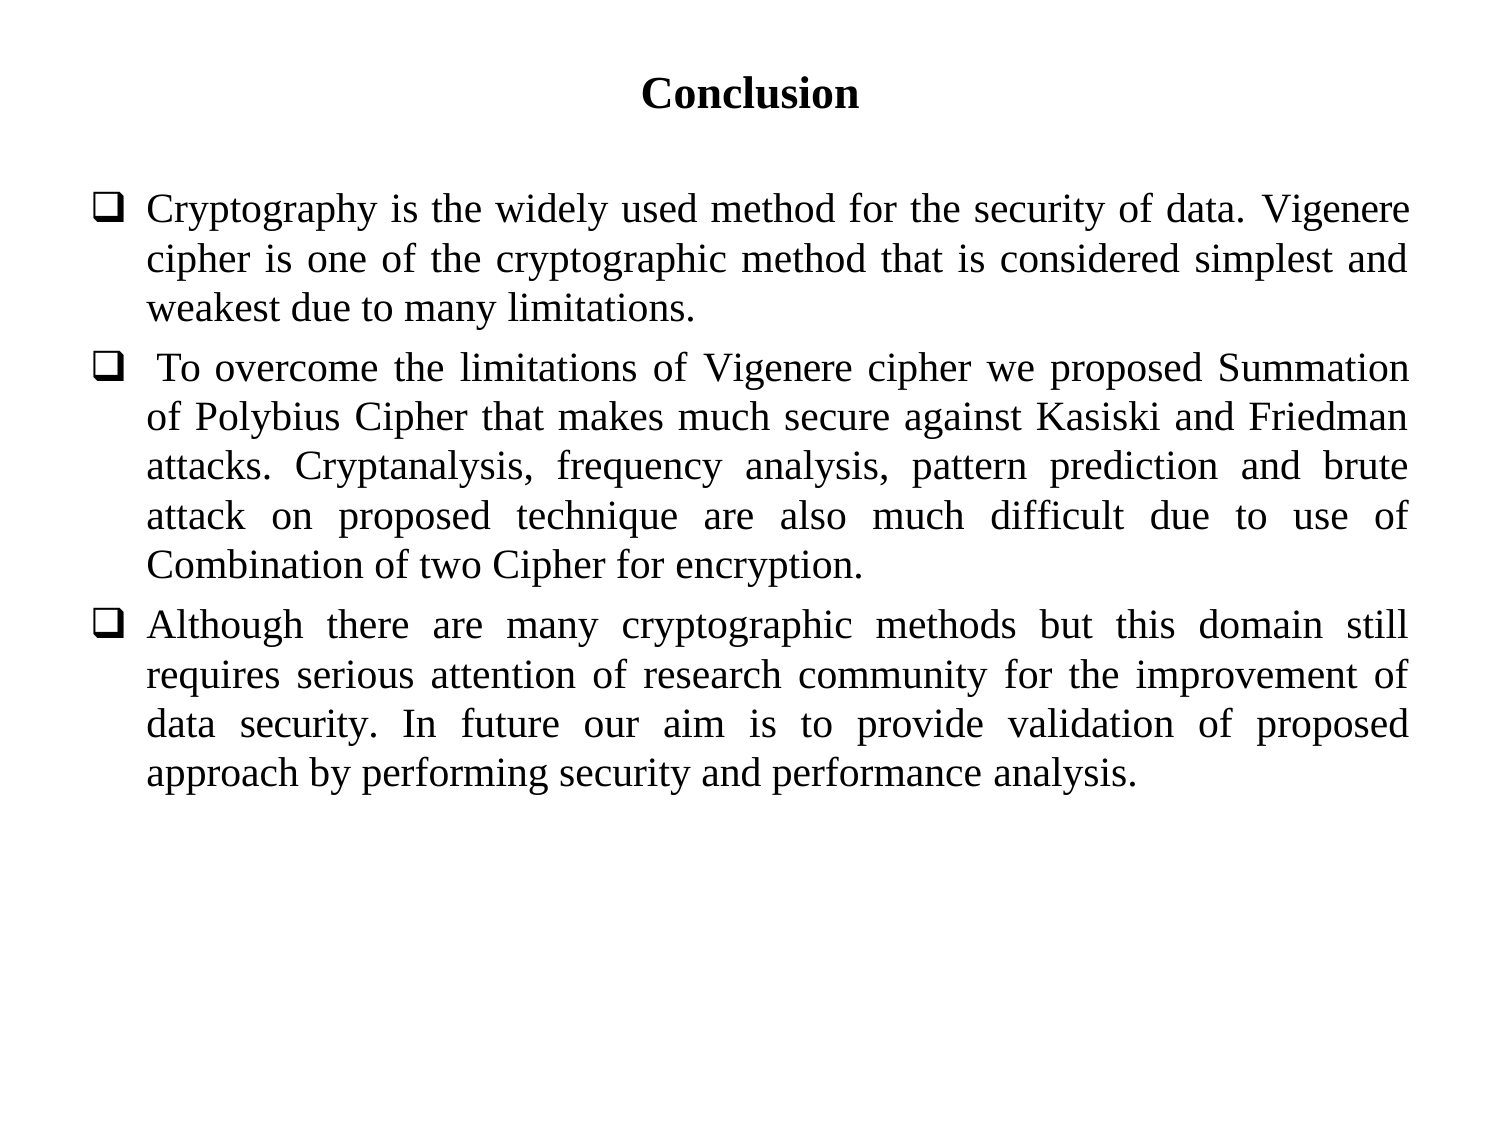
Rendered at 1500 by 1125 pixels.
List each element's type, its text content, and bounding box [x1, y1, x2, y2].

list Although there are many cryptographic methods but this domain still requires serious attention of research community for the improvement of data security. In future our aim is to provide validation of proposed approach by performing security and performance analysis. [90, 600, 1411, 796]
list Cryptography is the widely used method for the security of data. Vigenere cipher is one of the cryptographic method that is considered simplest and weakest due to many limitations. [90, 184, 1410, 330]
list To overcome the limitations of Vigenere cipher we proposed Summation of Polybius Cipher that makes much secure against Kasiski and Friedman attacks. Cryptanalysis, frequency analysis, pattern prediction and brute attack on proposed technique are also much difficult due to use of Combination of two Cipher for encryption. [90, 342, 1410, 587]
subtitle Conclusion [278, 65, 1221, 118]
